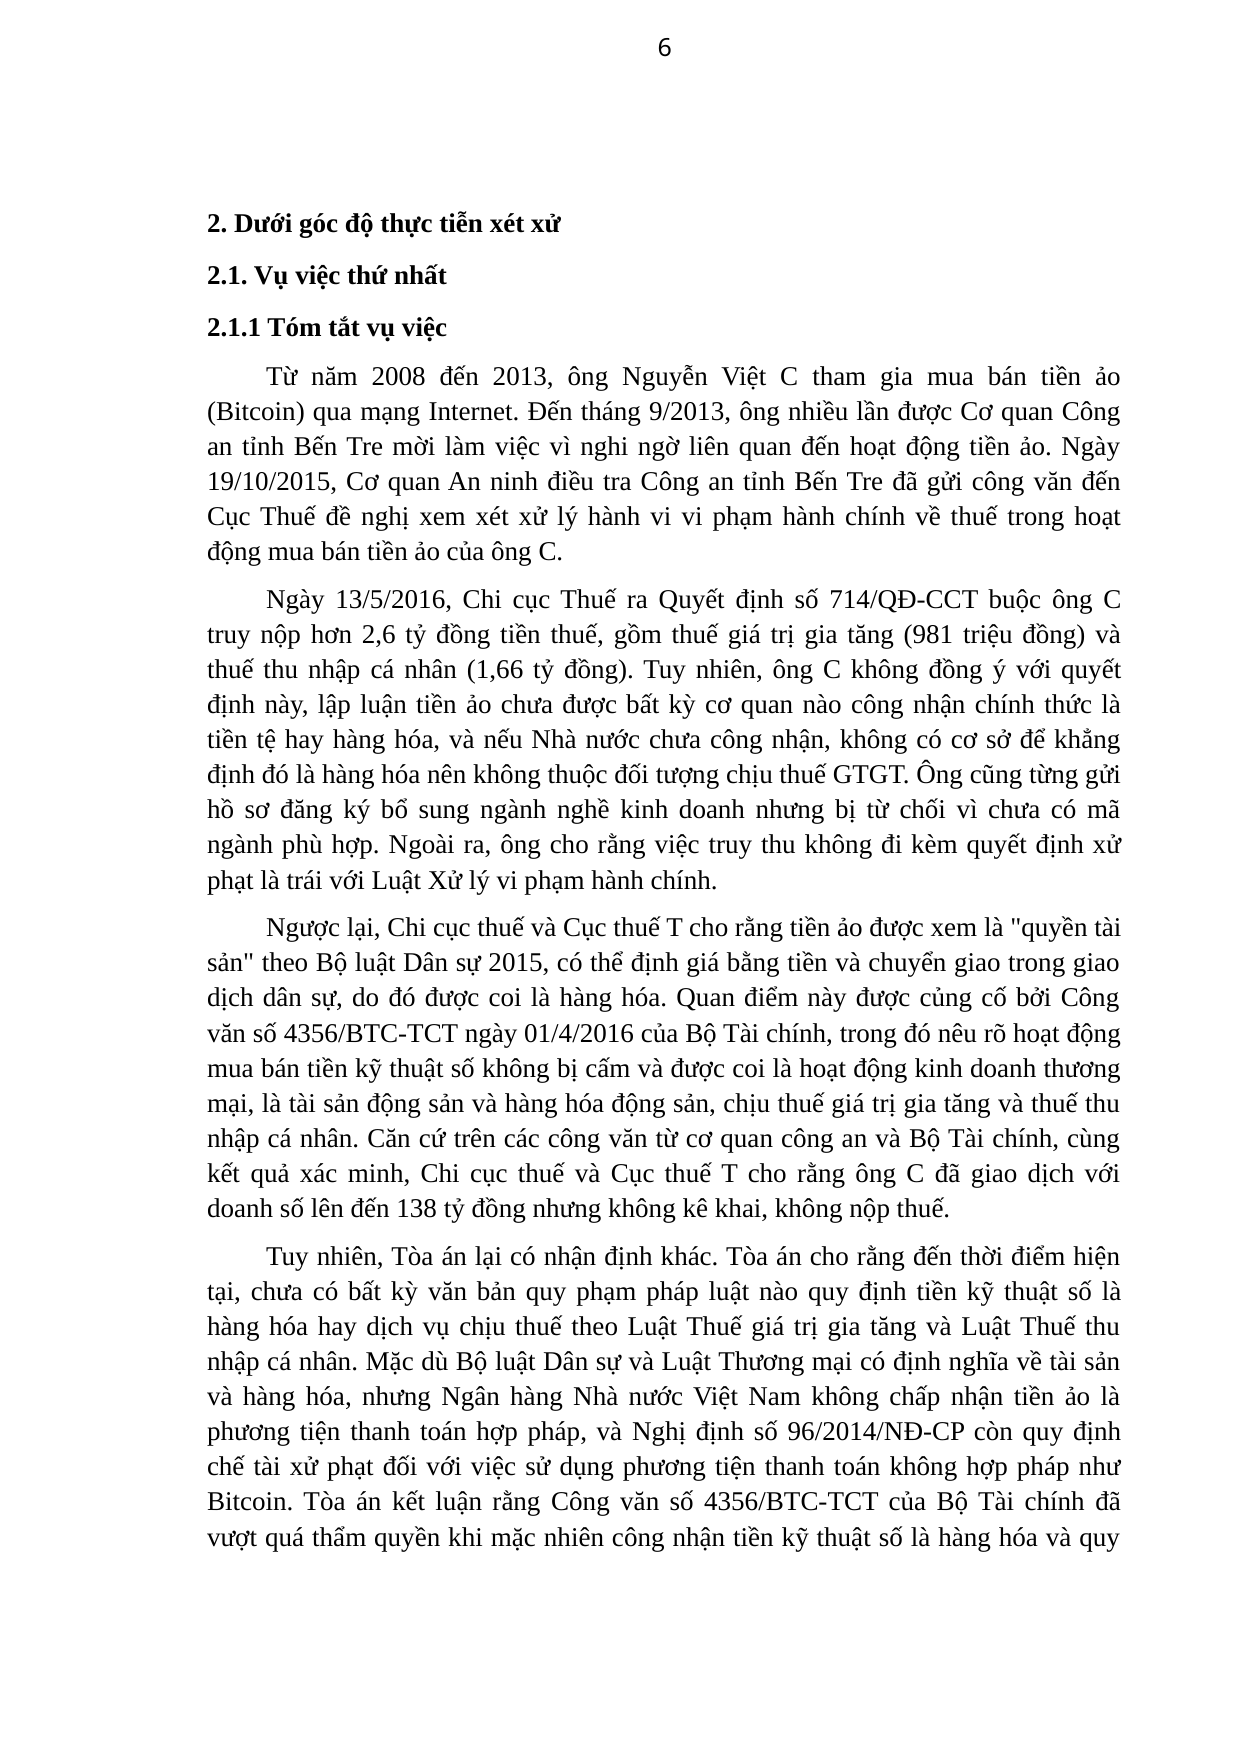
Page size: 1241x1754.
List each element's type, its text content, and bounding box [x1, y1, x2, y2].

text Ngày 13/5/2016, Chi cục Thuế ra Quyết định số 714/QĐ-CCT buộc ông C truy nộp hơn 2,6 tỷ đồng tiền thuế, gồm thuế giá trị gia tăng (981 triệu đồng) và thuế thu nhập cá nhân (1,66 tỷ đồng). Tuy nhiên, ông C không đồng ý với quyết định này, lập luận tiền ảo chưa được bất kỳ cơ quan nào công nhận chính thức là tiền tệ hay hàng hóa, và nếu Nhà nước chưa công nhận, không có cơ sở để khẳng định đó là hàng hóa nên không thuộc đối tượng chịu thuế GTGT. Ông cũng từng gửi hồ sơ đăng ký bổ sung ngành nghề kinh doanh nhưng bị từ chối vì chưa có mã ngành phù hợp. Ngoài ra, ông cho rằng việc truy thu không đi kèm quyết định xử phạt là trái với Luật Xử lý vi phạm hành chính. [207, 583, 1122, 895]
text Ngược lại, Chi cục thuế và Cục thuế T cho rằng tiền ảo được xem là "quyền tài sản" theo Bộ luật Dân sự 2015, có thể định giá bằng tiền và chuyển giao trong giao dịch dân sự, do đó được coi là hàng hóa. Quan điểm này được củng cố bởi Công văn số 4356/BTC-TCT ngày 01/4/2016 của Bộ Tài chính, trong đó nêu rõ hoạt động mua bán tiền kỹ thuật số không bị cấm và được coi là hoạt động kinh doanh thương mại, là tài sản động sản và hàng hóa động sản, chịu thuế giá trị gia tăng và thuế thu nhập cá nhân. Căn cứ trên các công văn từ cơ quan công an và Bộ Tài chính, cùng kết quả xác minh, Chi cục thuế và Cục thuế T cho rằng ông C đã giao dịch với doanh số lên đến 138 tỷ đồng nhưng không kê khai, không nộp thuế. [207, 911, 1122, 1223]
subtitle 2. Dưới góc độ thực tiễn xét xử [207, 207, 1122, 238]
text Từ năm 2008 đến 2013, ông Nguyễn Việt C tham gia mua bán tiền ảo (Bitcoin) qua mạng Internet. Đến tháng 9/2013, ông nhiều lần được Cơ quan Công an tỉnh Bến Tre mời làm việc vì nghi ngờ liên quan đến hoạt động tiền ảo. Ngày 19/10/2015, Cơ quan An ninh điều tra Công an tỉnh Bến Tre đã gửi công văn đến Cục Thuế đề nghị xem xét xử lý hành vi vi phạm hành chính về thuế trong hoạt động mua bán tiền ảo của ông C. [207, 360, 1122, 566]
subtitle 2.1.1 Tóm tắt vụ việc [207, 312, 1122, 343]
subtitle 2.1. Vụ việc thứ nhất [207, 259, 1122, 290]
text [207, 1240, 1122, 1552]
